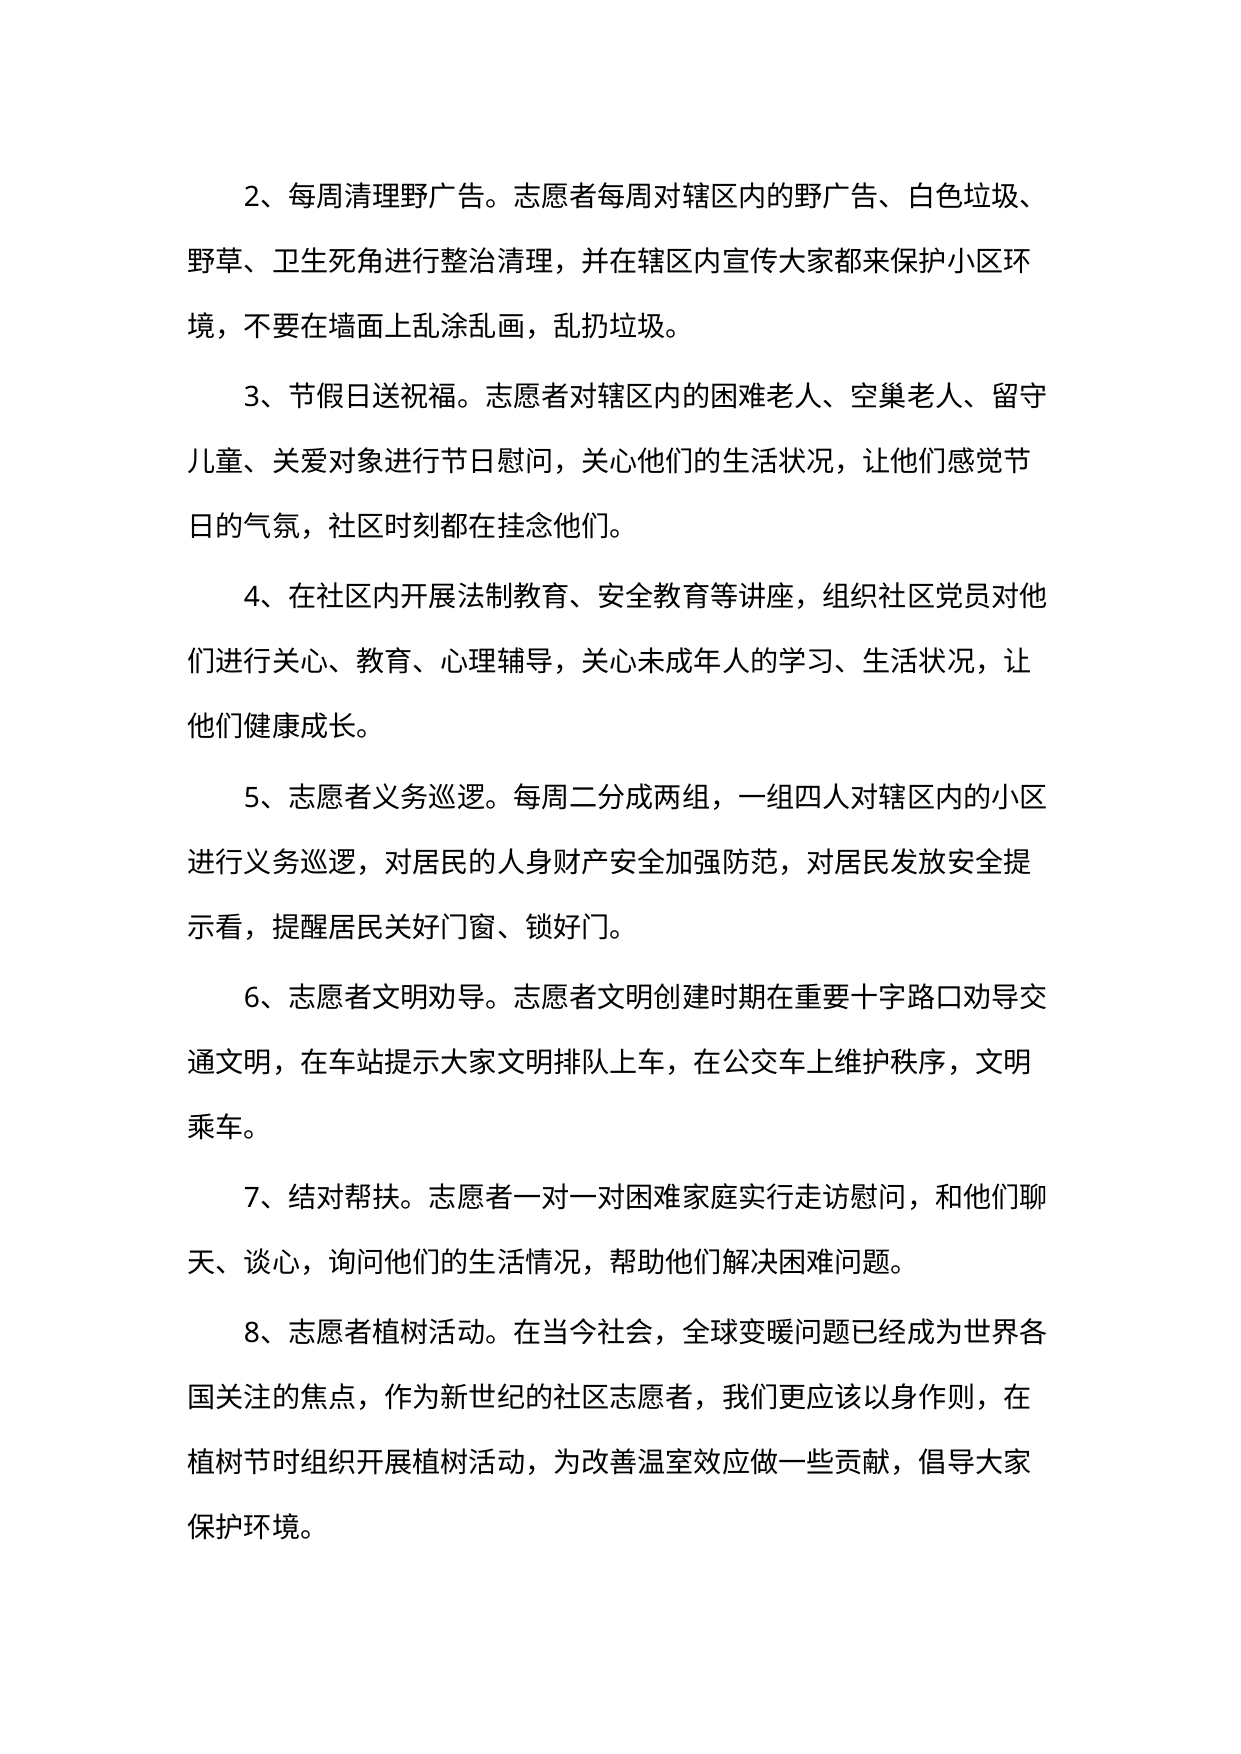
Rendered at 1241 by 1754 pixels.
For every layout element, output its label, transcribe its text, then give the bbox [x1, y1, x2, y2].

text 4、在社区内开展法制教育、安全教育等讲座，组织社区党员对他们进行关心、教育、心理辅导，关心未成年人的学习、生活状况，让他们健康成长。 [187, 562, 1053, 757]
text 5、志愿者义务巡逻。每周二分成两组，一组四人对辖区内的小区进行义务巡逻，对居民的人身财产安全加强防范，对居民发放安全提示看，提醒居民关好门窗、锁好门。 [187, 762, 1053, 957]
text 6、志愿者文明劝导。志愿者文明创建时期在重要十字路口劝导交通文明，在车站提示大家文明排队上车，在公交车上维护秩序，文明乘车。 [187, 962, 1053, 1157]
text 3、节假日送祝福。志愿者对辖区内的困难老人、空巢老人、留守儿童、关爱对象进行节日慰问，关心他们的生活状况，让他们感觉节日的气氛，社区时刻都在挂念他们。 [187, 362, 1053, 557]
text 8、志愿者植树活动。在当今社会，全球变暖问题已经成为世界各国关注的焦点，作为新世纪的社区志愿者，我们更应该以身作则，在植树节时组织开展植树活动，为改善温室效应做一些贡献，倡导大家保护环境。 [187, 1298, 1053, 1558]
text 2、每周清理野广告。志愿者每周对辖区内的野广告、白色垃圾、野草、卫生死角进行整治清理，并在辖区内宣传大家都来保护小区环境，不要在墙面上乱涂乱画，乱扔垃圾。 [187, 162, 1053, 357]
text 7、结对帮扶。志愿者一对一对困难家庭实行走访慰问，和他们聊天、谈心，询问他们的生活情况，帮助他们解决困难问题。 [187, 1162, 1053, 1292]
